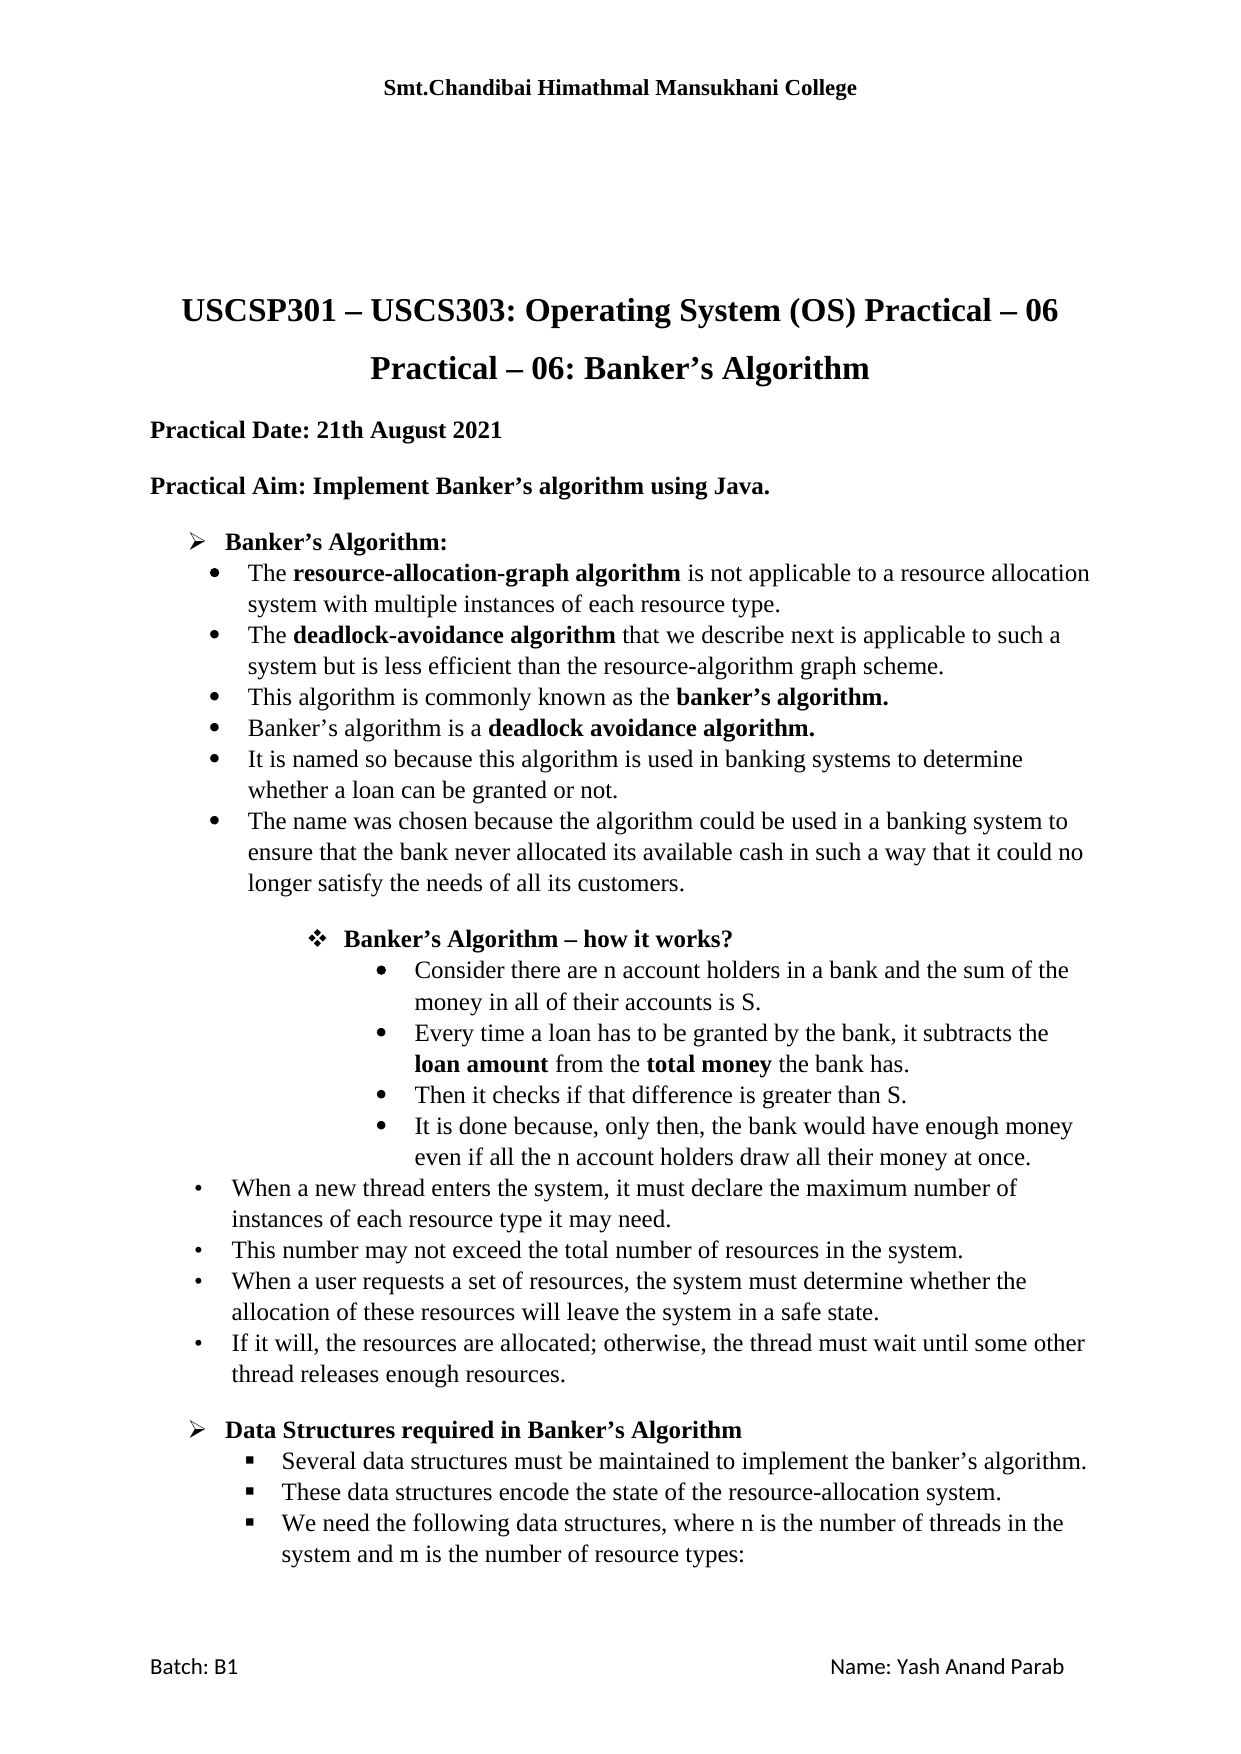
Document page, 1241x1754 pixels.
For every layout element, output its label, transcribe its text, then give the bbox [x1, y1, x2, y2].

list It is done because, only then, the bank would have enough money even if all the n account holders draw all their money at once. [377, 1111, 1090, 1171]
list Then it checks if that difference is greater than S. [377, 1080, 1090, 1108]
subtitle Banker’s Algorithm – how it works? [306, 924, 1090, 953]
list If it will, the resources are allocated; otherwise, the thread must wait until some other thread releases enough resources. [194, 1328, 1090, 1388]
text Practical – 06: Banker’s Algorithm [150, 349, 1090, 387]
list Consider there are n account holders in a bank and the sum of the money in all of their accounts is S. [377, 956, 1090, 1015]
subtitle Practical Date: 21th August 2021 [150, 415, 1090, 444]
subtitle Banker’s Algorithm: [187, 527, 1090, 556]
list The deadlock-avoidance algorithm that we describe next is applicable to such a system but is less efficient than the resource-algorithm graph scheme. [210, 620, 1090, 680]
list This number may not exceed the total number of resources in the system. [194, 1235, 1090, 1264]
list Every time a loan has to be granted by the bank, it subtracts the loan amount from the total money the bank has. [377, 1018, 1090, 1077]
list The name was chosen because the algorithm could be used in a banking system to ensure that the bank never allocated its available cash in such a way that it could no longer satisfy the needs of all its customers. [210, 806, 1090, 897]
list Banker’s algorithm is a deadlock avoidance algorithm. [210, 713, 1090, 742]
list When a new thread enters the system, it must declare the maximum number of instances of each resource type it may need. [194, 1173, 1090, 1233]
list Several data structures must be maintained to implement the banker’s algorithm. [244, 1446, 1090, 1475]
list The resource-allocation-graph algorithm is not applicable to a resource allocation system with multiple instances of each resource type. [210, 558, 1090, 618]
list We need the following data structures, where n is the number of threads in the system and m is the number of resource types: [244, 1508, 1090, 1568]
subtitle Practical Aim: Implement Banker’s algorithm using Java. [150, 471, 1090, 500]
list This algorithm is commonly known as the banker’s algorithm. [210, 682, 1090, 711]
subtitle Data Structures required in Banker’s Algorithm [187, 1415, 1090, 1444]
text USCSP301 – USCS303: Operating System (OS) Practical – 06 [150, 291, 1090, 329]
list When a user requests a set of resources, the system must determine whether the allocation of these resources will leave the system in a safe state. [194, 1266, 1090, 1326]
list It is named so because this algorithm is used in banking systems to determine whether a loan can be granted or not. [210, 744, 1090, 804]
list These data structures encode the state of the resource-allocation system. [244, 1477, 1090, 1506]
